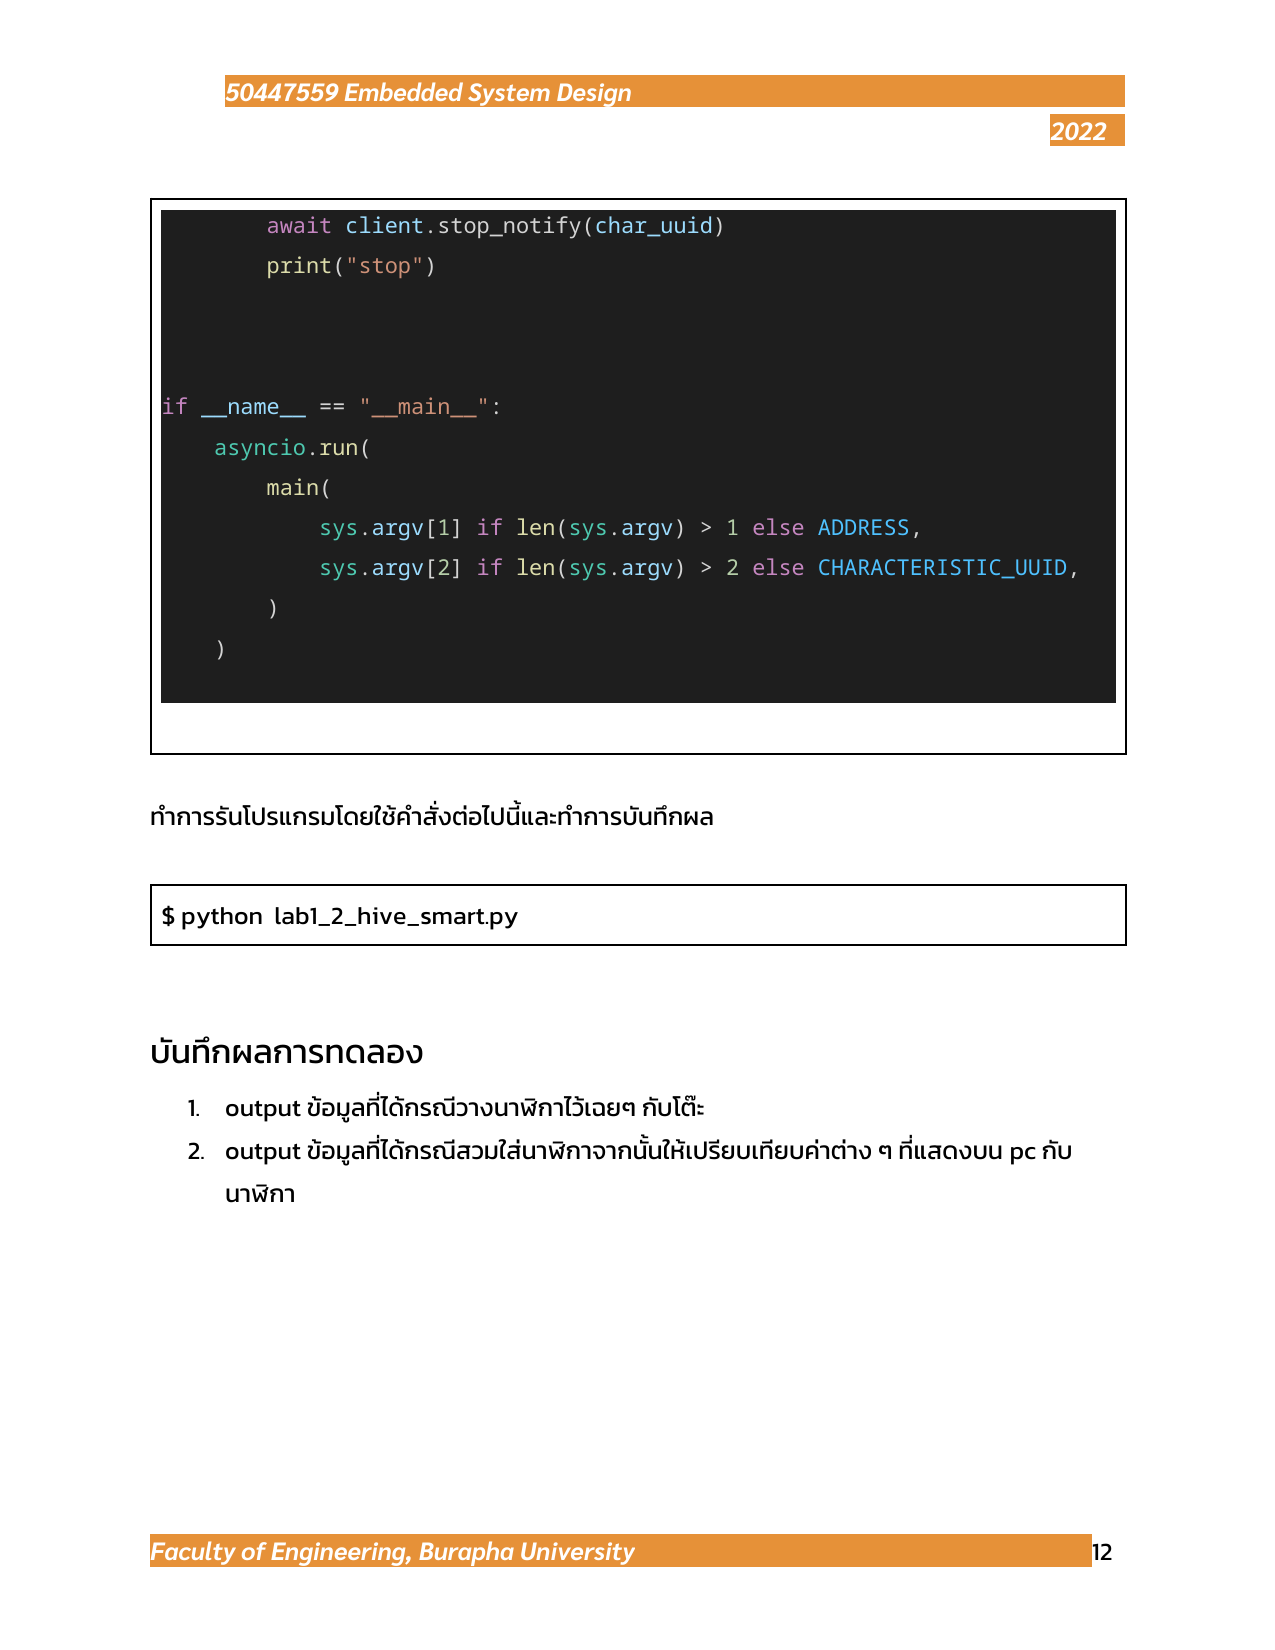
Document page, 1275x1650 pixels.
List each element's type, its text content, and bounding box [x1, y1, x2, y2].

subtitle บันทึกผลการทดลอง [150, 1027, 1125, 1077]
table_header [152, 200, 1125, 753]
table_header $ python lab1_2_hive_smart.py [152, 886, 1125, 944]
list output ข้อมูลที่ได้กรณีวางนาฬิกาไว้เฉยๆ กับโต๊ะ [187, 1089, 1125, 1127]
text ทำการรันโปรแกรมโดยใช้คำสั่งต่อไปนี้และทำการบันทึกผล [150, 798, 1125, 836]
list output ข้อมูลที่ได้กรณีสวมใส่นาฬิกาจากนั้นให้เปรียบเทียบค่าต่าง ๆ ที่แสดงบน pc กับ นาฬิกา [187, 1132, 1125, 1212]
